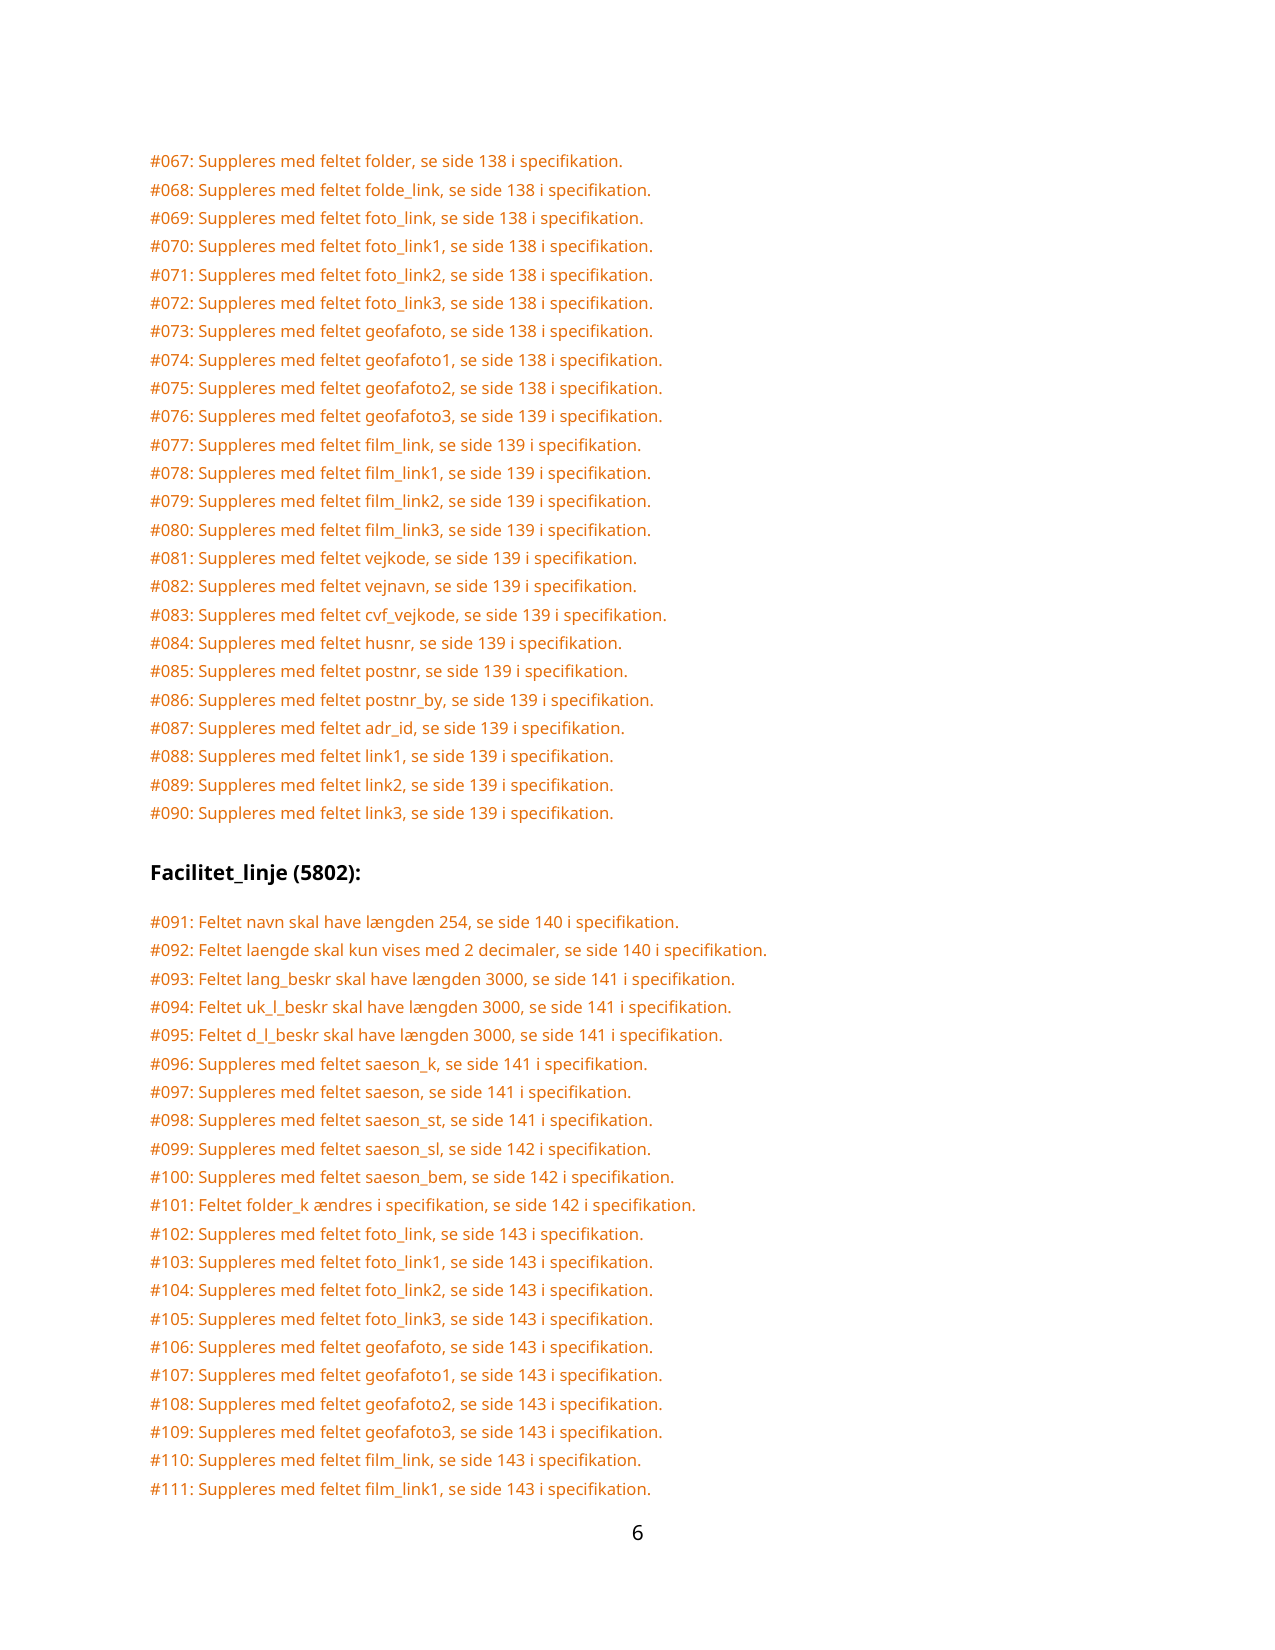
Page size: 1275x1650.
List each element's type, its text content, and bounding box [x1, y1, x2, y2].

text #083: Suppleres med feltet cvf_vejkode, se side 139 i specifikation. [150, 603, 1125, 626]
text #078: Suppleres med feltet film_link1, se side 139 i specifikation. [150, 462, 1125, 484]
text #087: Suppleres med feltet adr_id, se side 139 i specifikation. [150, 717, 1125, 739]
text #071: Suppleres med feltet foto_link2, se side 138 i specifikation. [150, 263, 1125, 286]
text Facilitet_linje (5802): [150, 858, 1125, 887]
text #088: Suppleres med feltet link1, se side 139 i specifikation. [150, 745, 1125, 768]
text #082: Suppleres med feltet vejnavn, se side 139 i specifikation. [150, 575, 1125, 598]
text #092: Feltet laengde skal kun vises med 2 decimaler, se side 140 i specifikation. [150, 939, 1125, 962]
text #079: Suppleres med feltet film_link2, se side 139 i specifikation. [150, 490, 1125, 513]
text #090: Suppleres med feltet link3, se side 139 i specifikation. [150, 802, 1125, 824]
text #099: Suppleres med feltet saeson_sl, se side 142 i specifikation. [150, 1137, 1125, 1160]
text #074: Suppleres med feltet geofafoto1, se side 138 i specifikation. [150, 348, 1125, 371]
text #110: Suppleres med feltet film_link, se side 143 i specifikation. [150, 1449, 1125, 1472]
text #096: Suppleres med feltet saeson_k, se side 141 i specifikation. [150, 1052, 1125, 1075]
text #081: Suppleres med feltet vejkode, se side 139 i specifikation. [150, 547, 1125, 569]
text #101: Feltet folder_k ændres i specifikation, se side 142 i specifikation. [150, 1194, 1125, 1217]
text #067: Suppleres med feltet folder, se side 138 i specifikation. [150, 150, 1125, 173]
text #076: Suppleres med feltet geofafoto3, se side 139 i specifikation. [150, 405, 1125, 428]
text #080: Suppleres med feltet film_link3, se side 139 i specifikation. [150, 518, 1125, 541]
text #106: Suppleres med feltet geofafoto, se side 143 i specifikation. [150, 1336, 1125, 1358]
text #111: Suppleres med feltet film_link1, se side 143 i specifikation. [150, 1477, 1125, 1500]
text #104: Suppleres med feltet foto_link2, se side 143 i specifikation. [150, 1279, 1125, 1302]
text #084: Suppleres med feltet husnr, se side 139 i specifikation. [150, 632, 1125, 654]
text #075: Suppleres med feltet geofafoto2, se side 138 i specifikation. [150, 377, 1125, 399]
text #102: Suppleres med feltet foto_link, se side 143 i specifikation. [150, 1222, 1125, 1245]
text #098: Suppleres med feltet saeson_st, se side 141 i specifikation. [150, 1109, 1125, 1132]
text #072: Suppleres med feltet foto_link3, se side 138 i specifikation. [150, 292, 1125, 314]
text #097: Suppleres med feltet saeson, se side 141 i specifikation. [150, 1081, 1125, 1103]
text #103: Suppleres med feltet foto_link1, se side 143 i specifikation. [150, 1251, 1125, 1273]
text #089: Suppleres med feltet link2, se side 139 i specifikation. [150, 773, 1125, 796]
text #073: Suppleres med feltet geofafoto, se side 138 i specifikation. [150, 320, 1125, 343]
text #086: Suppleres med feltet postnr_by, se side 139 i specifikation. [150, 688, 1125, 711]
text #070: Suppleres med feltet foto_link1, se side 138 i specifikation. [150, 235, 1125, 258]
text #105: Suppleres med feltet foto_link3, se side 143 i specifikation. [150, 1307, 1125, 1330]
text #100: Suppleres med feltet saeson_bem, se side 142 i specifikation. [150, 1166, 1125, 1188]
text #068: Suppleres med feltet folde_link, se side 138 i specifikation. [150, 178, 1125, 201]
text #077: Suppleres med feltet film_link, se side 139 i specifikation. [150, 433, 1125, 456]
text #093: Feltet lang_beskr skal have længden 3000, se side 141 i specifikation. [150, 967, 1125, 990]
text #108: Suppleres med feltet geofafoto2, se side 143 i specifikation. [150, 1392, 1125, 1415]
text #107: Suppleres med feltet geofafoto1, se side 143 i specifikation. [150, 1364, 1125, 1387]
text #094: Feltet uk_l_beskr skal have længden 3000, se side 141 i specifikation. [150, 996, 1125, 1018]
text #069: Suppleres med feltet foto_link, se side 138 i specifikation. [150, 207, 1125, 229]
text #091: Feltet navn skal have længden 254, se side 140 i specifikation. [150, 911, 1125, 933]
text #085: Suppleres med feltet postnr, se side 139 i specifikation. [150, 660, 1125, 683]
text #095: Feltet d_l_beskr skal have længden 3000, se side 141 i specifikation. [150, 1024, 1125, 1047]
text #109: Suppleres med feltet geofafoto3, se side 143 i specifikation. [150, 1421, 1125, 1443]
